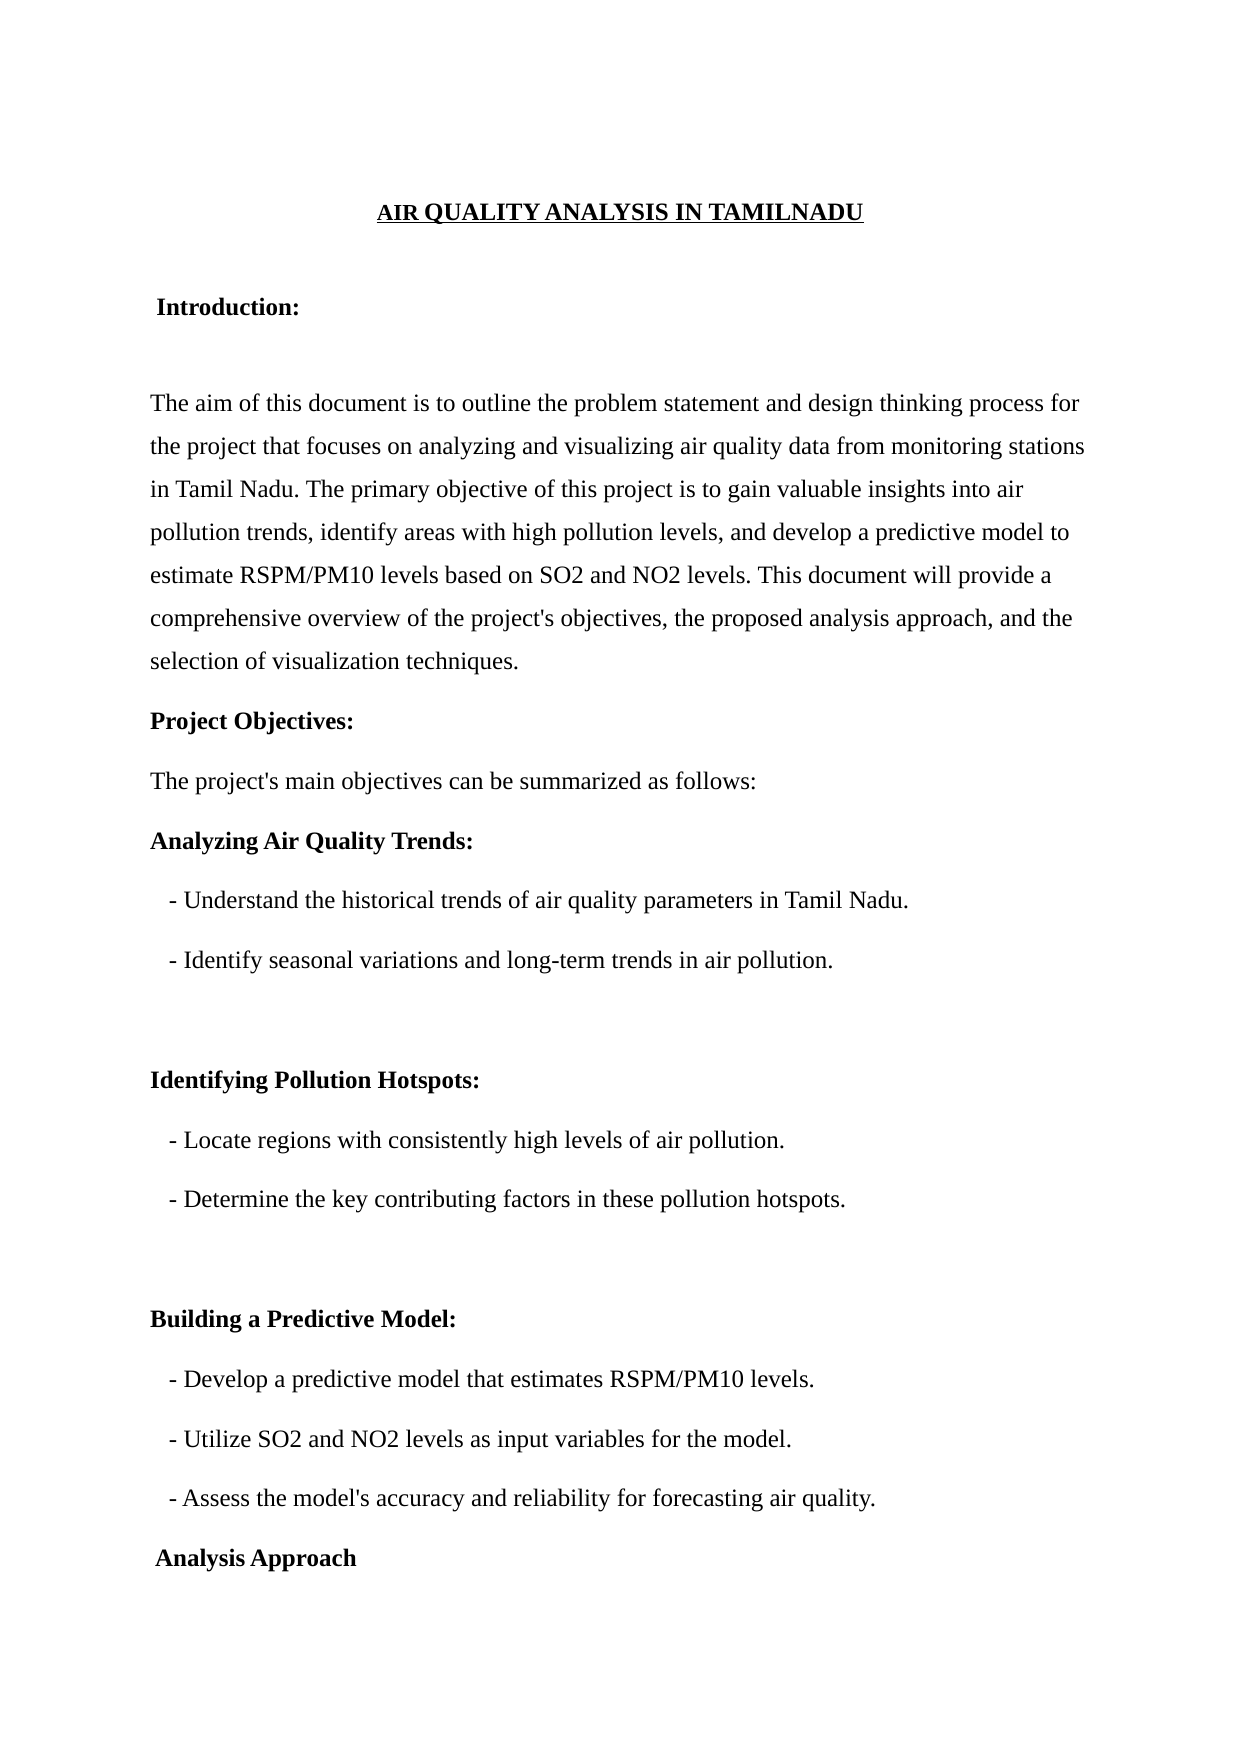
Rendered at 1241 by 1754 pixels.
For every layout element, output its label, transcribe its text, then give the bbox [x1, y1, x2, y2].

text Analyzing Air Quality Trends: [150, 826, 1090, 854]
text - Understand the historical trends of air quality parameters in Tamil Nadu. [150, 886, 1090, 914]
text The aim of this document is to outline the problem statement and design thinking process for the project that focuses on analyzing and visualizing air quality data from monitoring stations in Tamil Nadu. The primary objective of this project is to gain valuable insights into air pollution trends, identify areas with high pollution levels, and develop a predictive model to estimate RSPM/PM10 levels based on SO2 and NO2 levels. This document will provide a comprehensive overview of the project's objectives, the proposed analysis approach, and the selection of visualization techniques. [150, 388, 1090, 675]
text AIR QUALITY ANALYSIS IN TAMILNADU [150, 197, 1090, 226]
text - Assess the model's accuracy and reliability for forecasting air quality. [150, 1483, 1090, 1512]
text Project Objectives: [150, 706, 1090, 735]
text Analysis Approach [150, 1543, 1090, 1572]
text Building a Predictive Model: [150, 1304, 1090, 1333]
text - Identify seasonal variations and long-term trends in air pollution. [150, 945, 1090, 974]
text - Develop a predictive model that estimates RSPM/PM10 levels. [150, 1364, 1090, 1393]
text - Determine the key contributing factors in these pollution hotspots. [150, 1184, 1090, 1213]
text - Utilize SO2 and NO2 levels as input variables for the model. [150, 1424, 1090, 1452]
text Introduction: [150, 292, 1090, 321]
text - Locate regions with consistently high levels of air pollution. [150, 1125, 1090, 1153]
text Identifying Pollution Hotspots: [150, 1065, 1090, 1094]
text The project's main objectives can be summarized as follows: [150, 766, 1090, 795]
